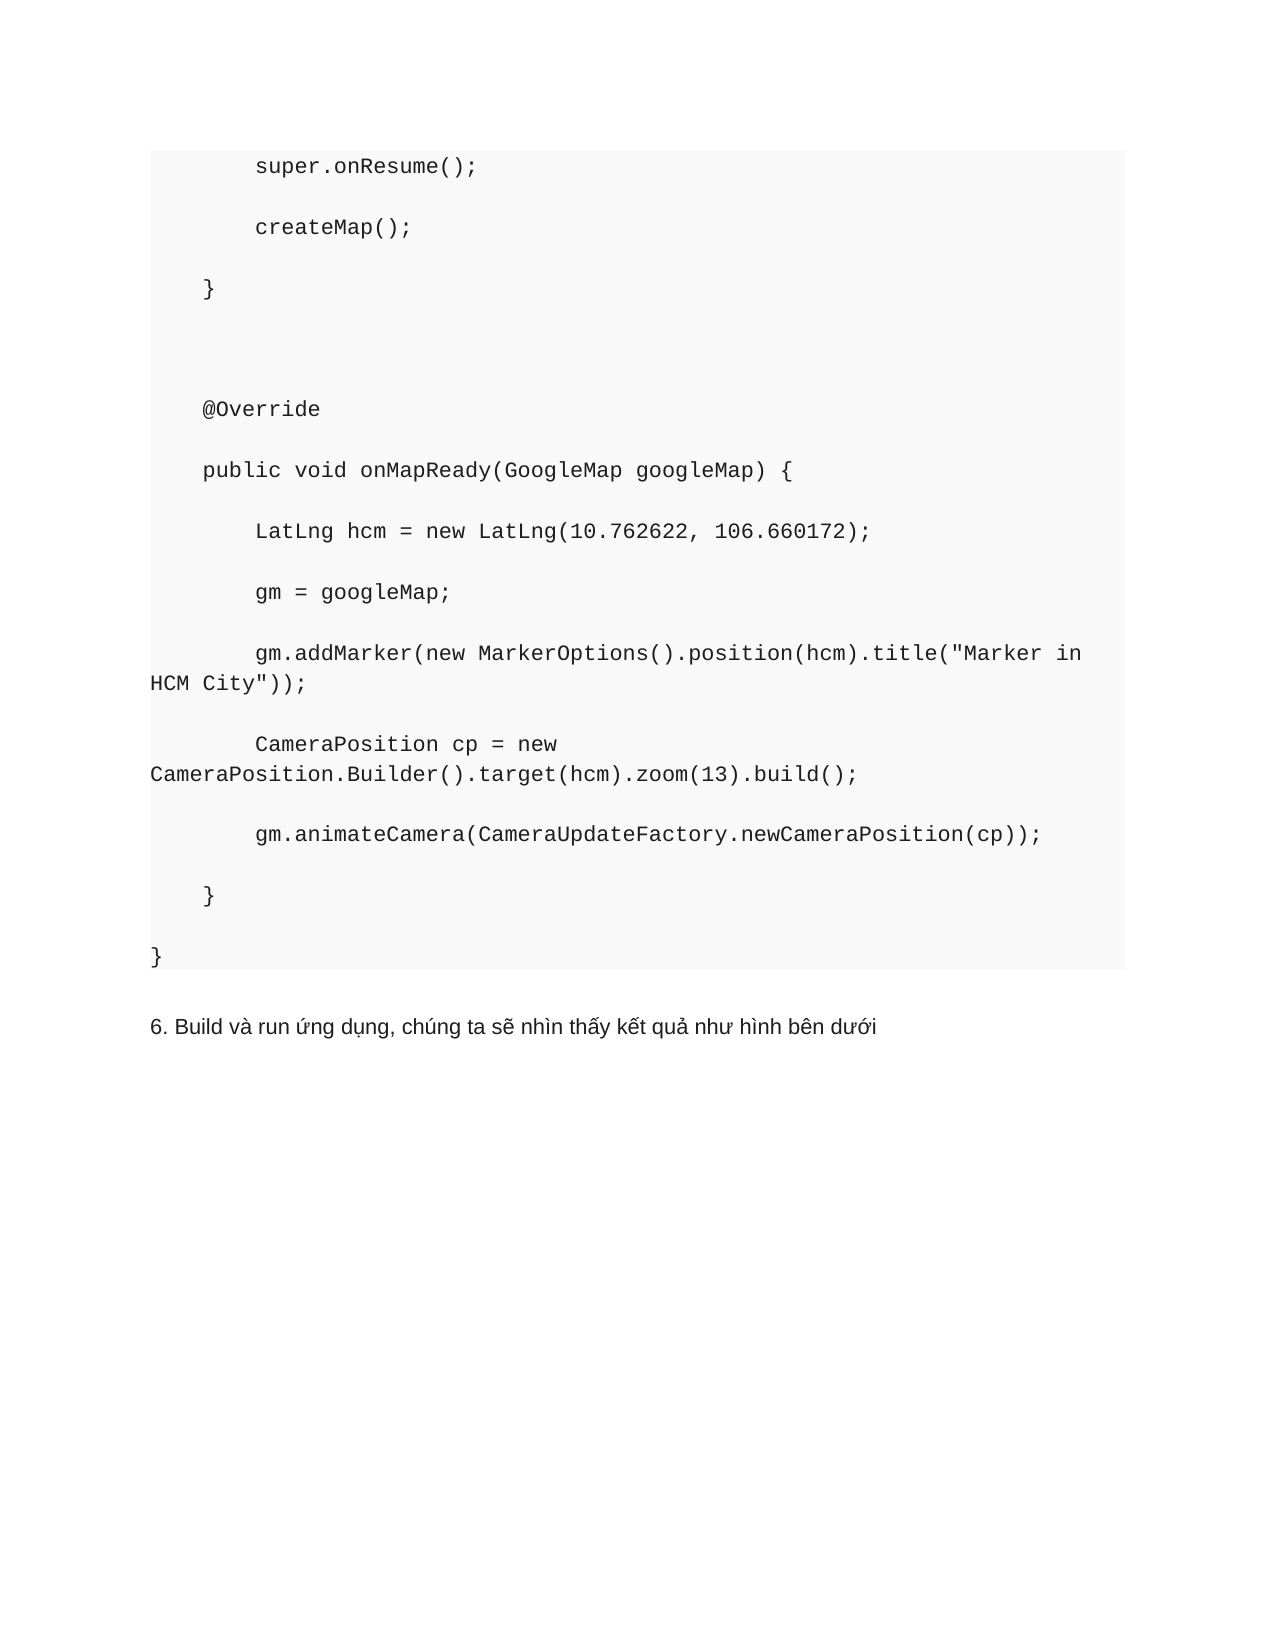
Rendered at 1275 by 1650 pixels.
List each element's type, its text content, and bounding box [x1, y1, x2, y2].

text } [150, 272, 1125, 302]
text @Override [150, 394, 1125, 423]
text } [150, 880, 1125, 909]
text gm.addMarker(new MarkerOptions().position(hcm).title("Marker in HCM City")); [150, 637, 1125, 697]
text 6. Build và run ứng dụng, chúng ta sẽ nhìn thấy kết quả như hình bên dưới [150, 1002, 1125, 1039]
text super.onResume(); [150, 150, 1125, 180]
text gm = googleMap; [150, 577, 1125, 606]
text createMap(); [150, 211, 1125, 241]
text gm.animateCamera(CameraUpdateFactory.newCameraPosition(cp)); [150, 819, 1125, 848]
text LatLng hcm = new LatLng(10.762622, 106.660172); [150, 516, 1125, 545]
text CameraPosition cp = new CameraPosition.Builder().target(hcm).zoom(13).build(); [150, 728, 1125, 787]
text } [150, 941, 1125, 970]
text public void onMapReady(GoogleMap googleMap) { [150, 455, 1125, 484]
